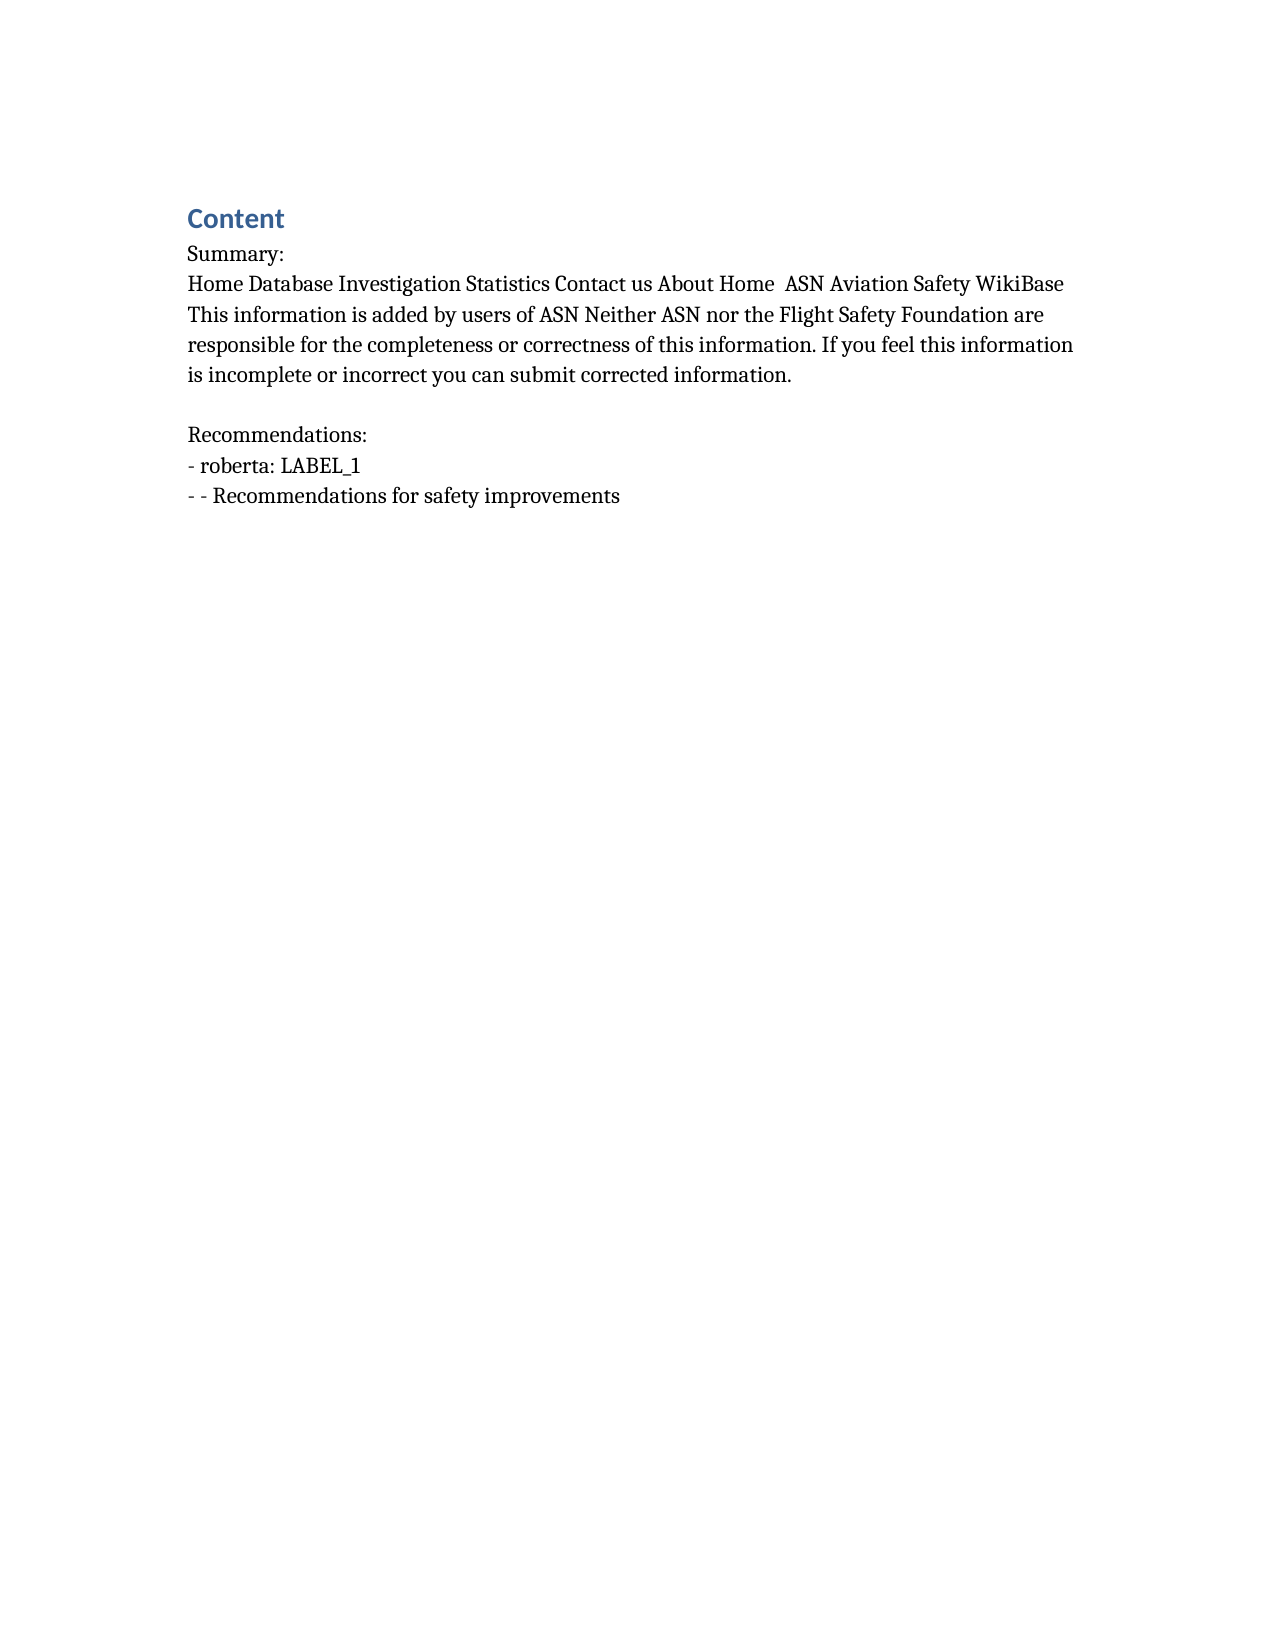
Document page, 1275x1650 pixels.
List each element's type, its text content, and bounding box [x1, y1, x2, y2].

text Summary: Home Database Investigation Statistics Contact us About Home ASN Aviation Safety WikiBase This information is added by users of ASN Neither ASN nor the Flight Safety Foundation are responsible for the completeness or correctness of this information. If you feel this information is incomplete or incorrect you can submit corrected information. Recommendations: - roberta: LABEL_1 - - Recommendations for safety improvements [187, 241, 1087, 539]
subtitle Content [187, 200, 1087, 236]
